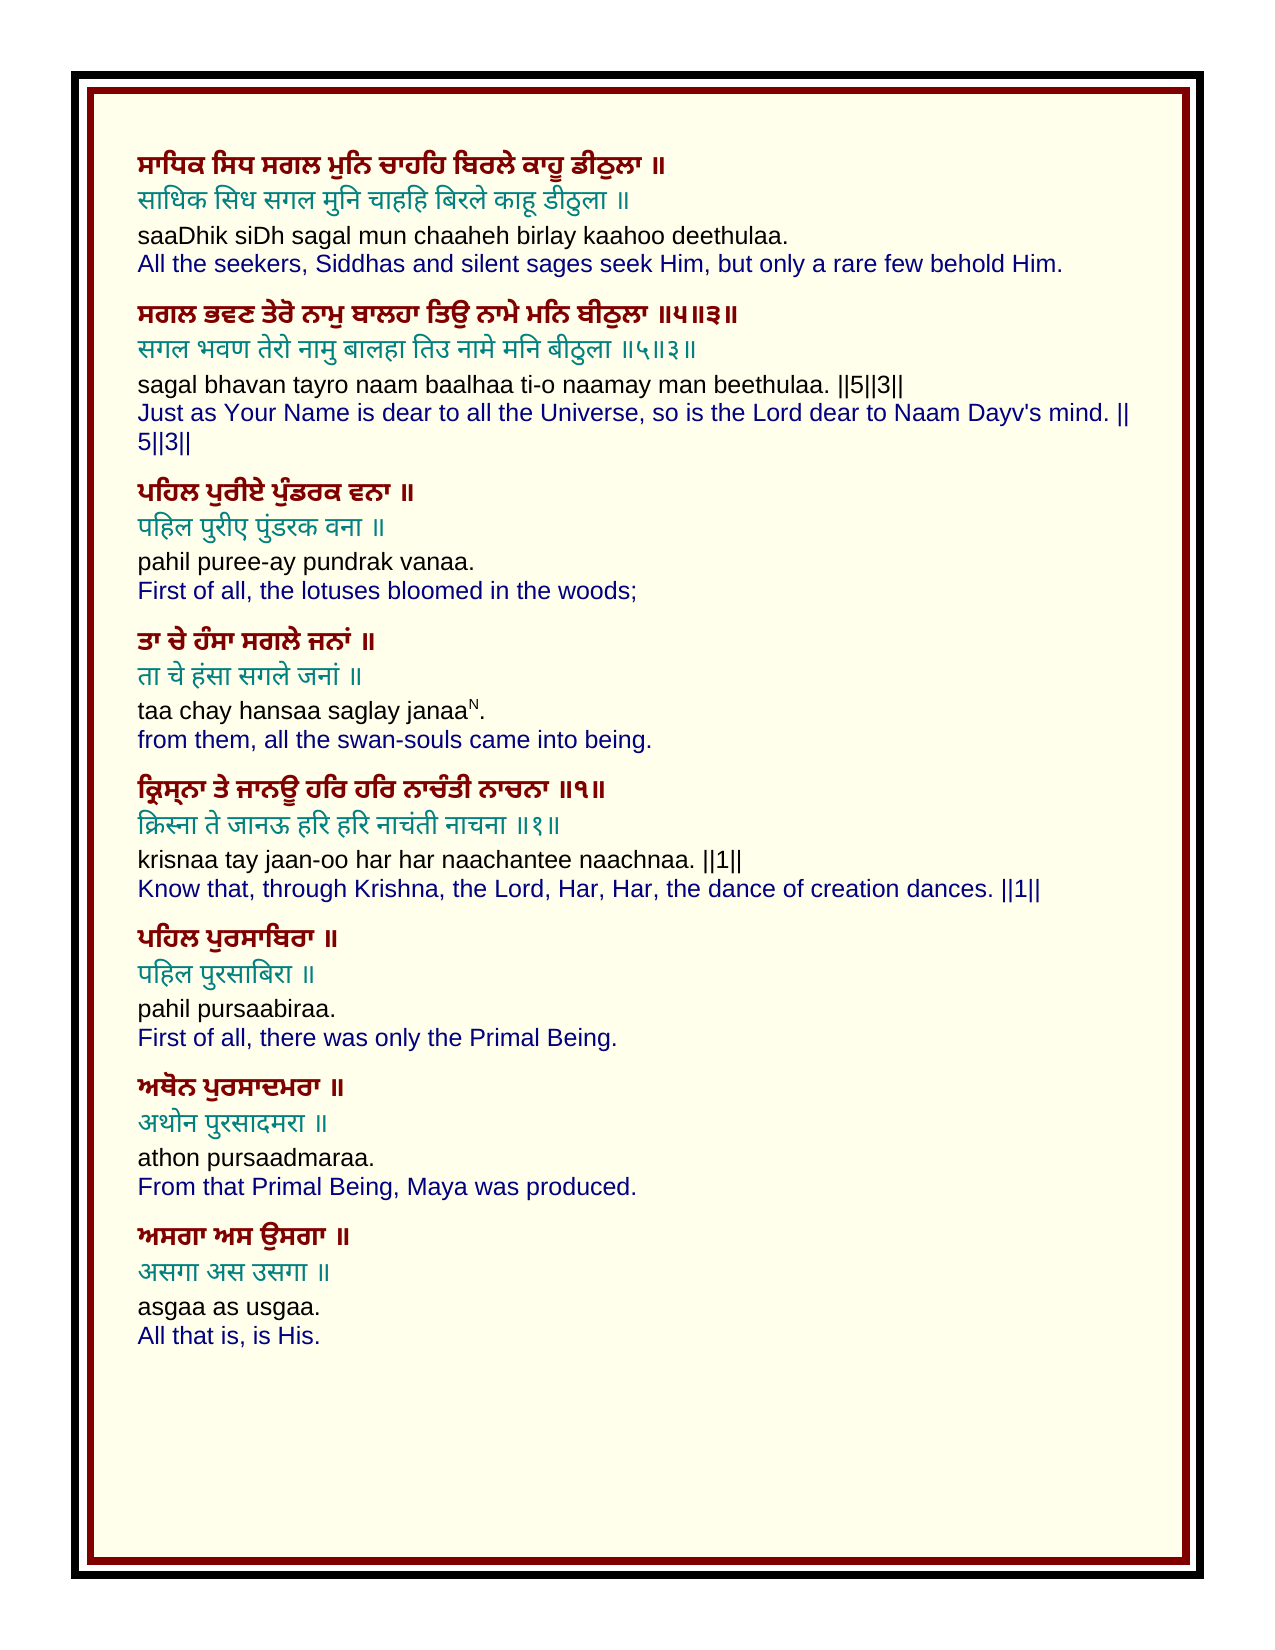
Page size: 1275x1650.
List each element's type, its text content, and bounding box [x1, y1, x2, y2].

text krisnaa tay jaan-oo har har naachantee naachnaa. ||1|| [137, 845, 1138, 874]
text क्रिस्ना ते जानऊ हरि हरि नाचंती नाचना ॥१॥ [137, 810, 1138, 845]
text from them, all the swan-souls came into being. [137, 725, 1138, 754]
text पहिल पुरसाबिरा ॥ [137, 959, 1138, 994]
text ਸਾਧਿਕ ਸਿਧ ਸਗਲ ਮੁਨਿ ਚਾਹਹਿ ਬਿਰਲੇ ਕਾਹੂ ਡੀਠੁਲਾ ॥ [137, 150, 1138, 185]
text pahil pursaabiraa. [137, 994, 1138, 1023]
text All the seekers, Siddhas and silent sages seek Him, but only a rare few behold Him. [137, 249, 1138, 278]
text athon pursaadmaraa. [137, 1143, 1138, 1172]
text ਪਹਿਲ ਪੁਰਸਾਬਿਰਾ ॥ [137, 923, 1138, 959]
text saaDhik siDh sagal mun chaaheh birlay kaahoo deethulaa. [137, 221, 1138, 249]
text asgaa as usgaa. [137, 1292, 1138, 1321]
text असगा अस उसगा ॥ [137, 1257, 1138, 1292]
text First of all, there was only the Primal Being. [137, 1023, 1138, 1052]
text ਸਗਲ ਭਵਣ ਤੇਰੋ ਨਾਮੁ ਬਾਲਹਾ ਤਿਉ ਨਾਮੇ ਮਨਿ ਬੀਠੁਲਾ ॥੫॥੩॥ [137, 299, 1138, 334]
text ਕ੍ਰਿਸ੍ਨਾ ਤੇ ਜਾਨਊ ਹਰਿ ਹਰਿ ਨਾਚੰਤੀ ਨਾਚਨਾ ॥੧॥ [137, 774, 1138, 810]
text ਅਥੋਨ ਪੁਰਸਾਦਮਰਾ ॥ [137, 1072, 1138, 1108]
text सगल भवण तेरो नामु बालहा तिउ नामे मनि बीठुला ॥५॥३॥ [137, 334, 1138, 369]
text Know that, through Krishna, the Lord, Har, Har, the dance of creation dances. ||1|| [137, 874, 1138, 903]
text ਤਾ ਚੇ ਹੰਸਾ ਸਗਲੇ ਜਨਾਂ ॥ [137, 626, 1138, 661]
text pahil puree-ay pundrak vanaa. [137, 547, 1138, 576]
text sagal bhavan tayro naam baalhaa ti-o naamay man beethulaa. ||5||3|| [137, 369, 1138, 398]
text ਅਸਗਾ ਅਸ ਉਸਗਾ ॥ [137, 1221, 1138, 1257]
text ਪਹਿਲ ਪੁਰੀਏ ਪੁੰਡਰਕ ਵਨਾ ॥ [137, 477, 1138, 512]
text All that is, is His. [137, 1321, 1138, 1349]
text First of all, the lotuses bloomed in the woods; [137, 576, 1138, 605]
text साधिक सिध सगल मुनि चाहहि बिरले काहू डीठुला ॥ [137, 185, 1138, 221]
text From that Primal Being, Maya was produced. [137, 1172, 1138, 1201]
text पहिल पुरीए पुंडरक वना ॥ [137, 512, 1138, 547]
text Just as Your Name is dear to all the Universe, so is the Lord dear to Naam Dayv's mind. ||5||3|| [137, 398, 1138, 456]
text अथोन पुरसादमरा ॥ [137, 1108, 1138, 1143]
text taa chay hansaa saglay janaaN. [137, 696, 1138, 725]
text ता चे हंसा सगले जनां ॥ [137, 661, 1138, 696]
